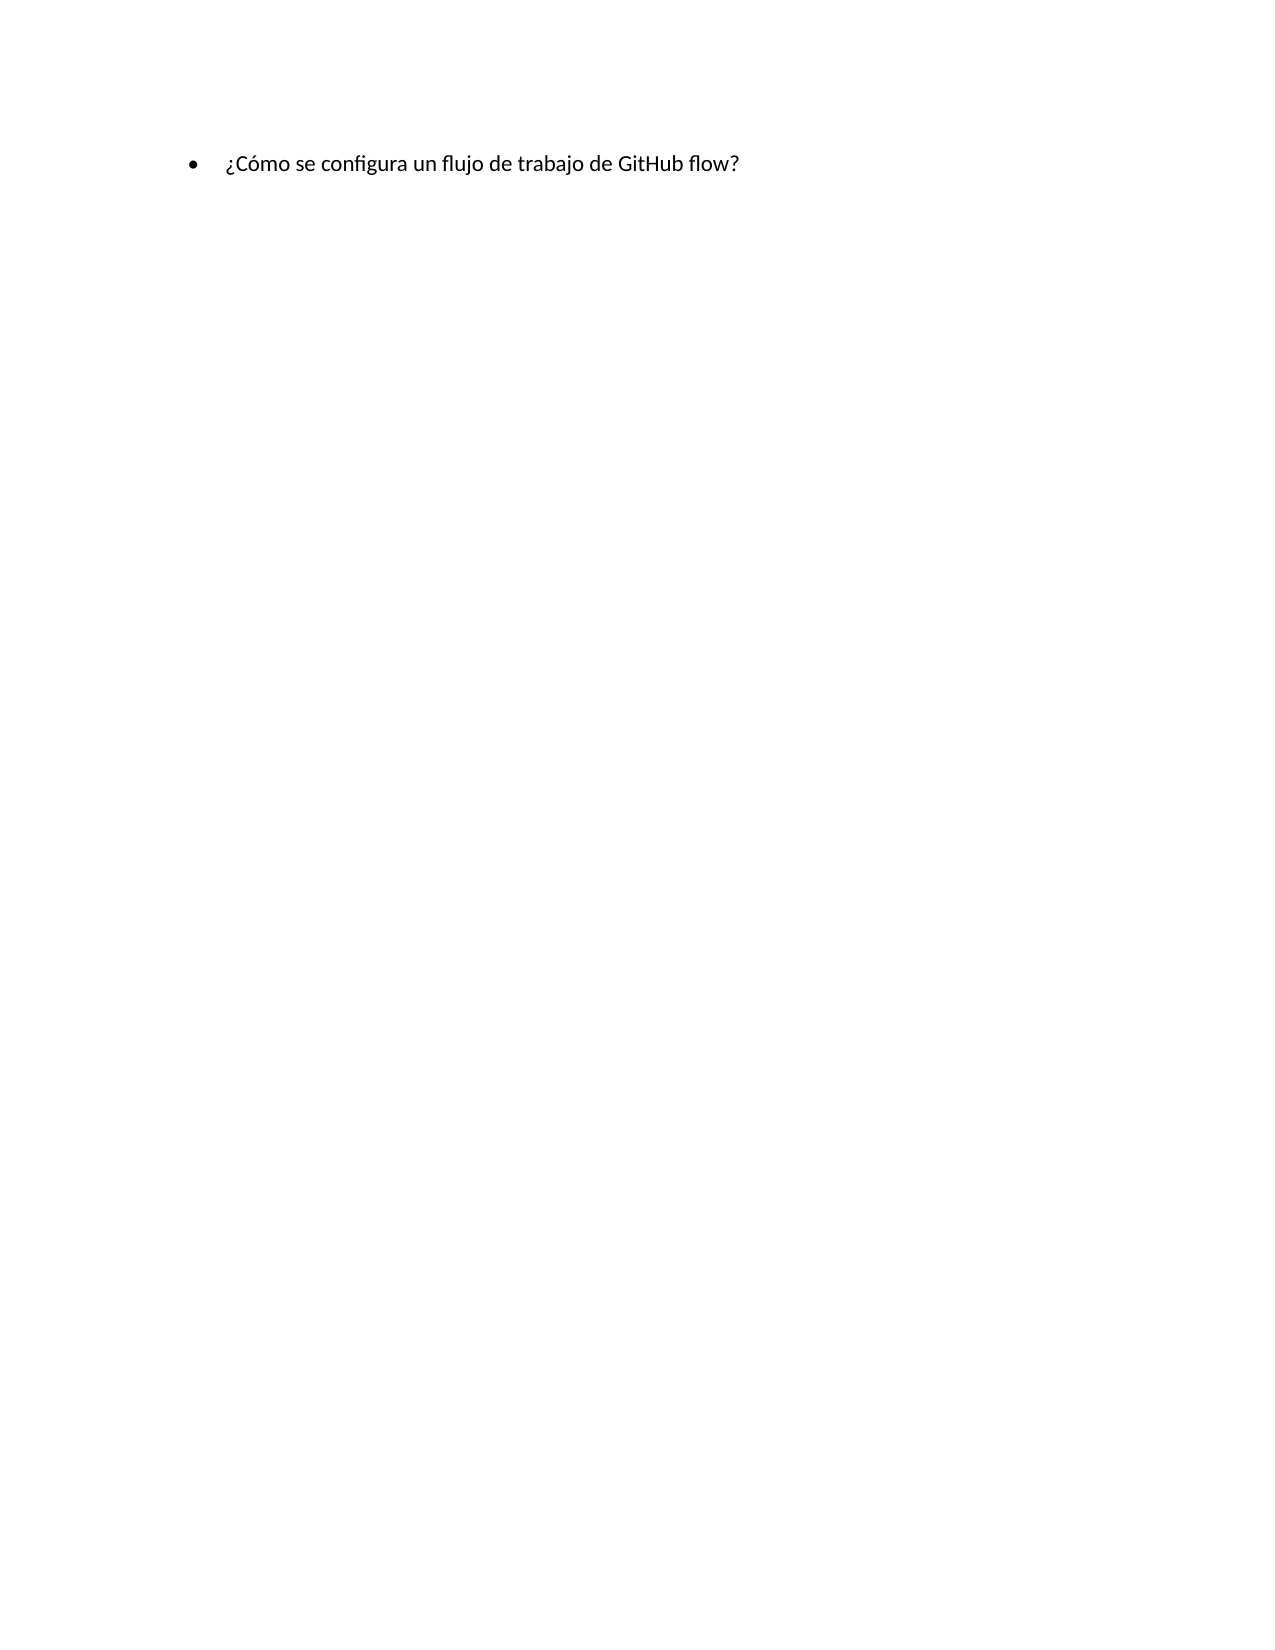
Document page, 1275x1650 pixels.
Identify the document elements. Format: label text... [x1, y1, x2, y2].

list ¿Cómo se configura un flujo de trabajo de GitHub flow? [187, 150, 1125, 177]
